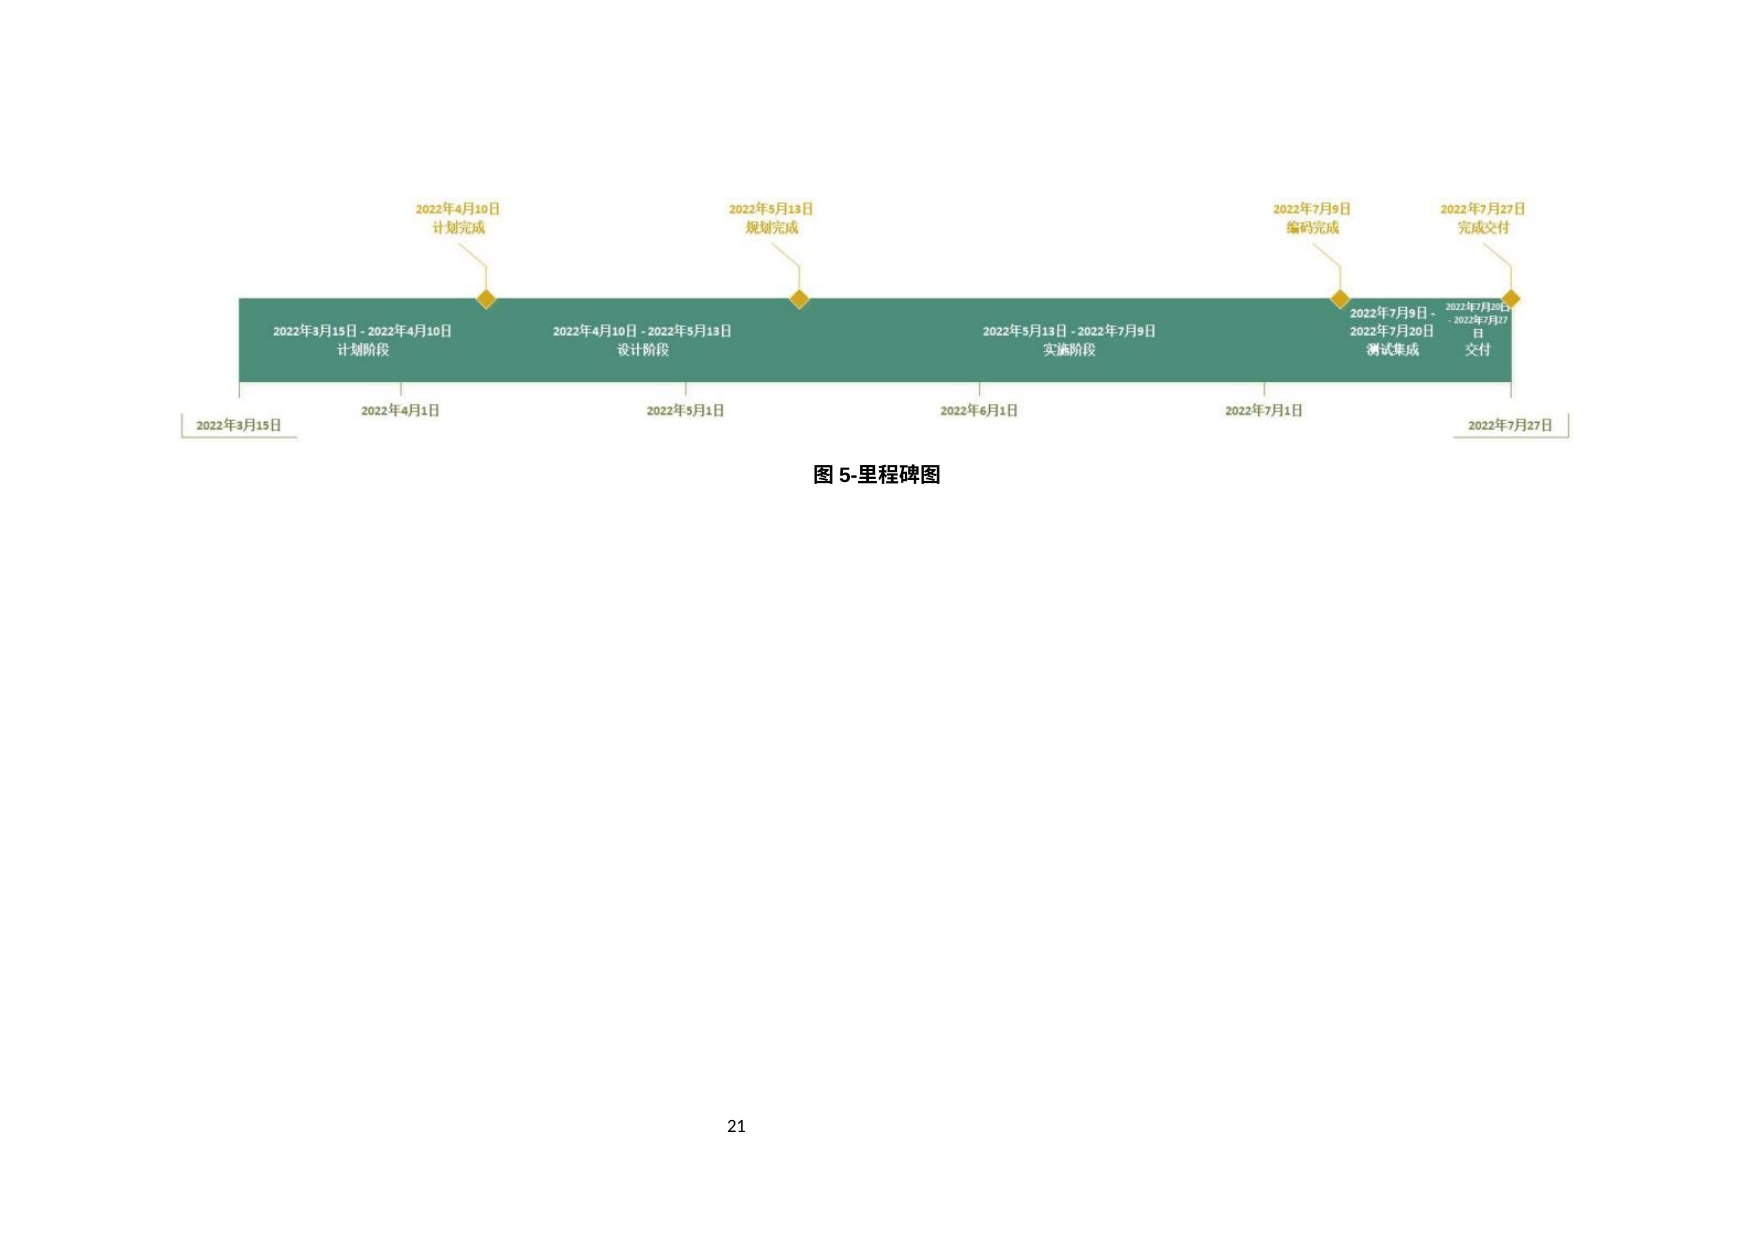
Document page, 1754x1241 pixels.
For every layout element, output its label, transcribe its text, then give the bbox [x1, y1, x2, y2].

picture [177, 197, 1577, 442]
text 图 5-里程碑图 [150, 458, 1604, 490]
